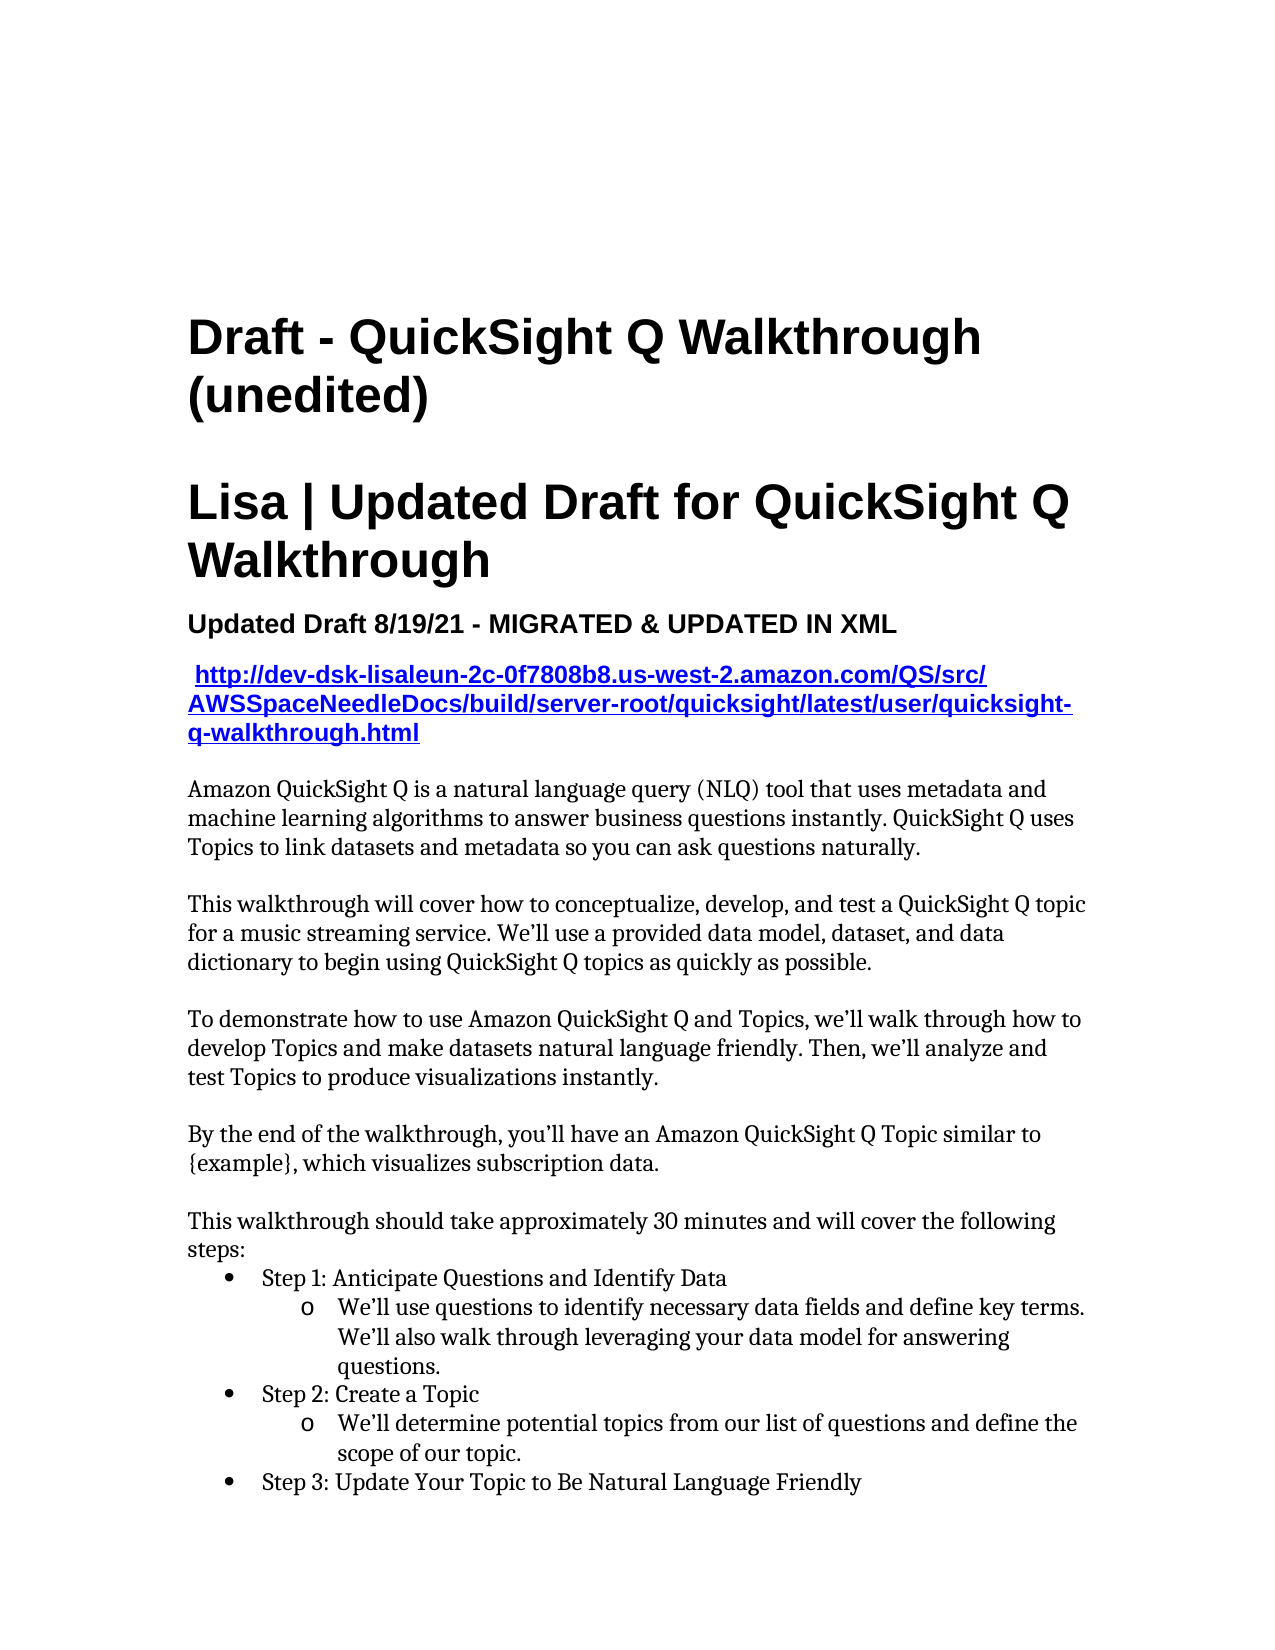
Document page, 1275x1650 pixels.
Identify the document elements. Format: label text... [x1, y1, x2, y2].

subtitle Draft - QuickSight Q Walkthrough (unedited) [187, 307, 1087, 422]
list We’ll use questions to identify necessary data fields and define key terms. We’ll also walk through leveraging your data model for answering questions. [300, 1293, 1087, 1380]
subtitle http://dev-dsk-lisaleun-2c-0f7808b8.us-west-2.amazon.com/QS/src/AWSSpaceNeedleDocs/build/server-root/quicksight/latest/user/quicksight-q-walkthrough.html [187, 660, 1087, 747]
text By the end of the walkthrough, you’ll have an Amazon QuickSight Q Topic similar to {example}, which visualizes subscription data. [187, 1120, 1087, 1178]
text Amazon QuickSight Q is a natural language query (NLQ) tool that uses metadata and machine learning algorithms to answer business questions instantly. QuickSight Q uses Topics to link datasets and metadata so you can ask questions naturally. [187, 747, 1087, 862]
list Step 2: Create a Topic [225, 1380, 1087, 1409]
text This walkthrough will cover how to conceptualize, develop, and test a QuickSight Q topic for a music streaming service. We’ll use a provided data model, dataset, and data dictionary to begin using QuickSight Q topics as quickly as possible. [187, 890, 1087, 977]
list Step 1: Anticipate Questions and Identify Data [225, 1264, 1087, 1293]
list We’ll determine potential topics from our list of questions and define the scope of our topic. [300, 1409, 1087, 1468]
text To demonstrate how to use Amazon QuickSight Q and Topics, we’ll walk through how to develop Topics and make datasets natural language friendly. Then, we’ll analyze and test Topics to produce visualizations instantly. [187, 1005, 1087, 1092]
list Step 3: Update Your Topic to Be Natural Language Friendly [225, 1468, 1087, 1497]
subtitle Updated Draft 8/19/21 - MIGRATED & UPDATED IN XML [187, 608, 1087, 639]
text This walkthrough should take approximately 30 minutes and will cover the following steps: [187, 1207, 1087, 1264]
subtitle Lisa | Updated Draft for QuickSight Q Walkthrough [187, 472, 1087, 587]
